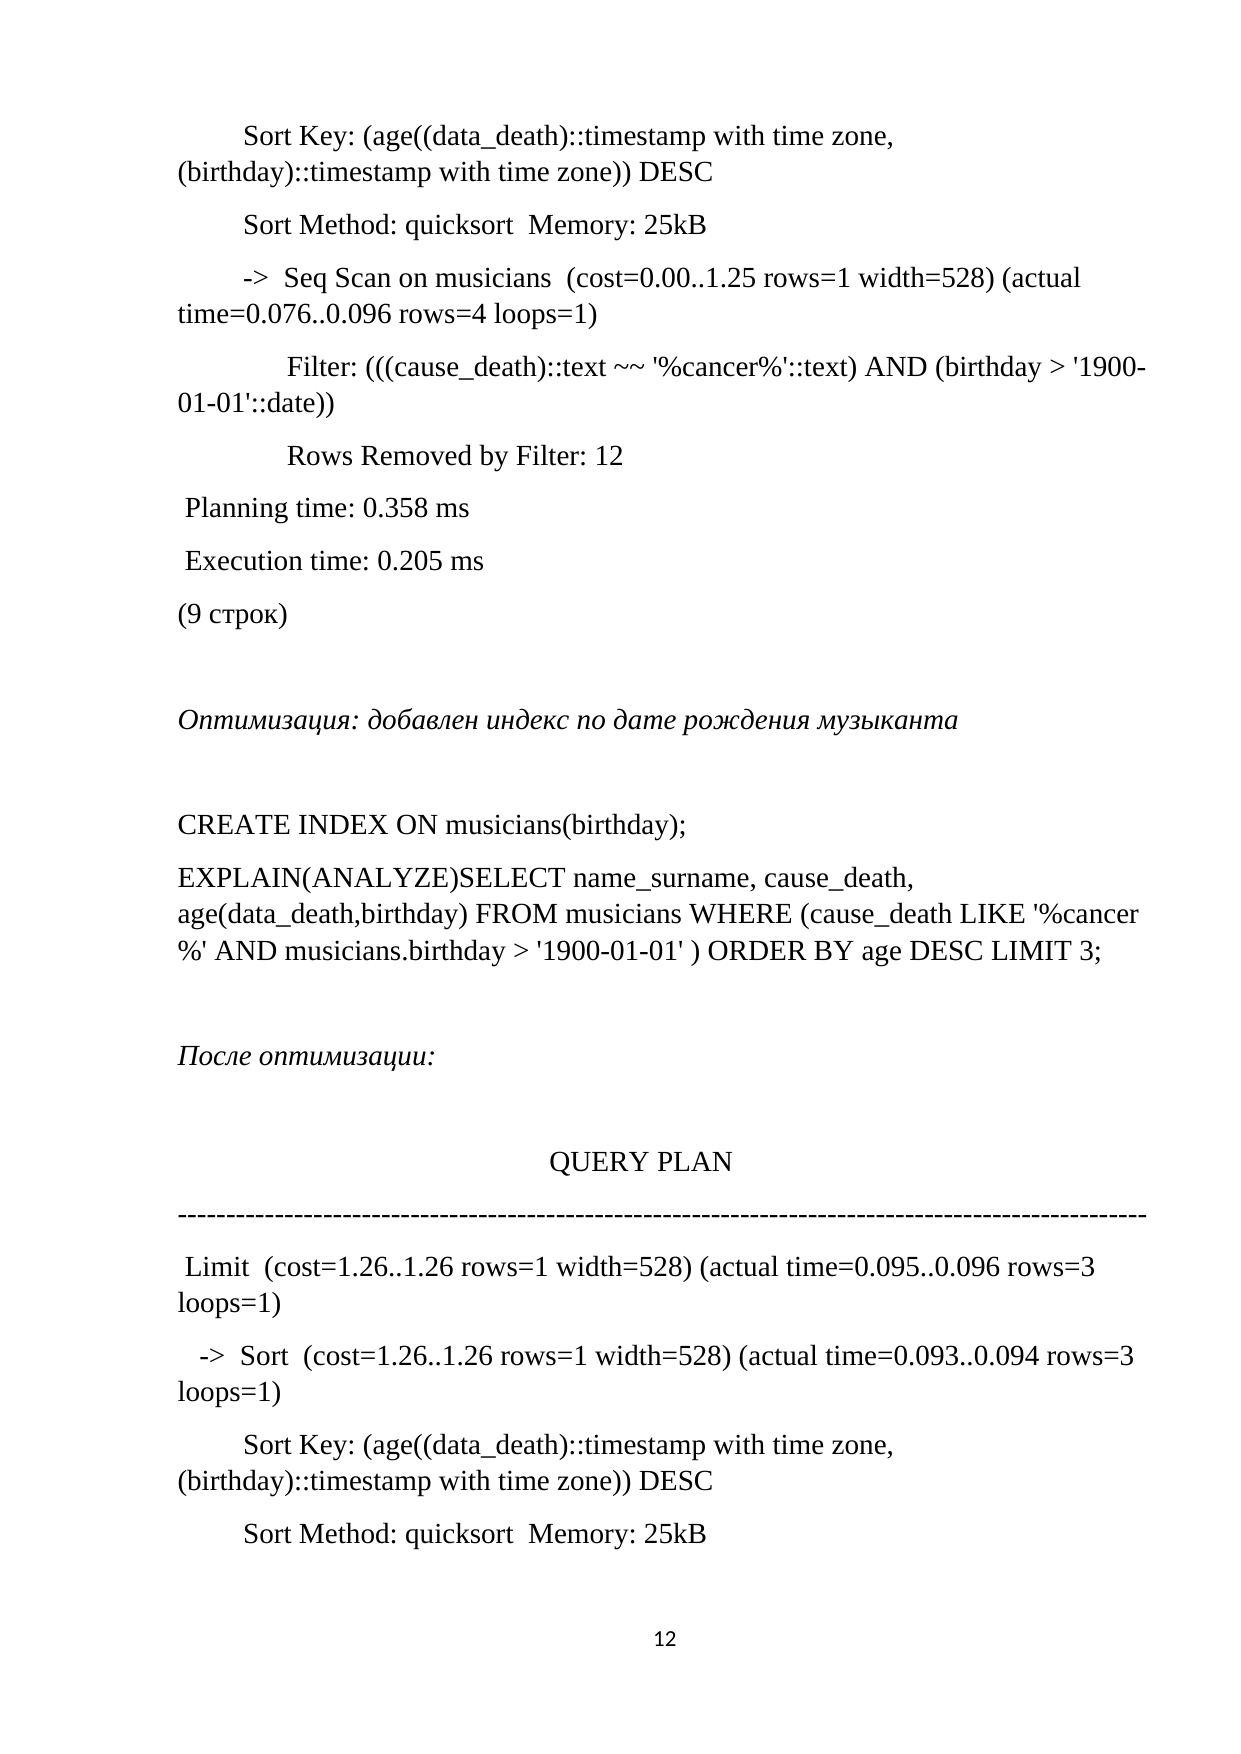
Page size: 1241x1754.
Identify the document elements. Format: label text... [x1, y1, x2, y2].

text После оптимизации: [177, 1038, 1152, 1072]
text Оптимизация: добавлен индекс по дате рождения музыканта [177, 702, 1152, 735]
text Planning time: 0.358 ms [177, 491, 1152, 524]
text (9 строк) [177, 596, 1152, 630]
text -> Seq Scan on musicians (cost=0.00..1.25 rows=1 width=528) (actual time=0.076..0.096 rows=4 loops=1) [177, 260, 1152, 329]
text EXPLAIN(ANALYZE)SELECT name_surname, cause_death, age(data_death,birthday) FROM musicians WHERE (cause_death LIKE '%cancer%' AND musicians.birthday > '1900-01-01' ) ORDER BY age DESC LIMIT 3; [177, 860, 1152, 966]
text -> Sort (cost=1.26..1.26 rows=1 width=528) (actual time=0.093..0.094 rows=3 loops=1) [177, 1338, 1152, 1408]
text Rows Removed by Filter: 12 [177, 438, 1152, 471]
text Limit (cost=1.26..1.26 rows=1 width=528) (actual time=0.095..0.096 rows=3 loops=1) [177, 1249, 1152, 1319]
text ---------------------------------------------------------------------------------------------------- [177, 1197, 1152, 1230]
text Sort Key: (age((data_death)::timestamp with time zone, (birthday)::timestamp with time zone)) DESC [177, 1427, 1152, 1497]
text QUERY PLAN [177, 1144, 1152, 1177]
text Sort Key: (age((data_death)::timestamp with time zone, (birthday)::timestamp with time zone)) DESC [177, 118, 1152, 188]
text CREATE INDEX ON musicians(birthday); [177, 807, 1152, 841]
text Sort Method: quicksort Memory: 25kB [177, 207, 1152, 241]
text Execution time: 0.205 ms [177, 543, 1152, 577]
text Sort Method: quicksort Memory: 25kB [177, 1516, 1152, 1550]
text Filter: (((cause_death)::text ~~ '%cancer%'::text) AND (birthday > '1900-01-01'::date)) [177, 349, 1152, 418]
